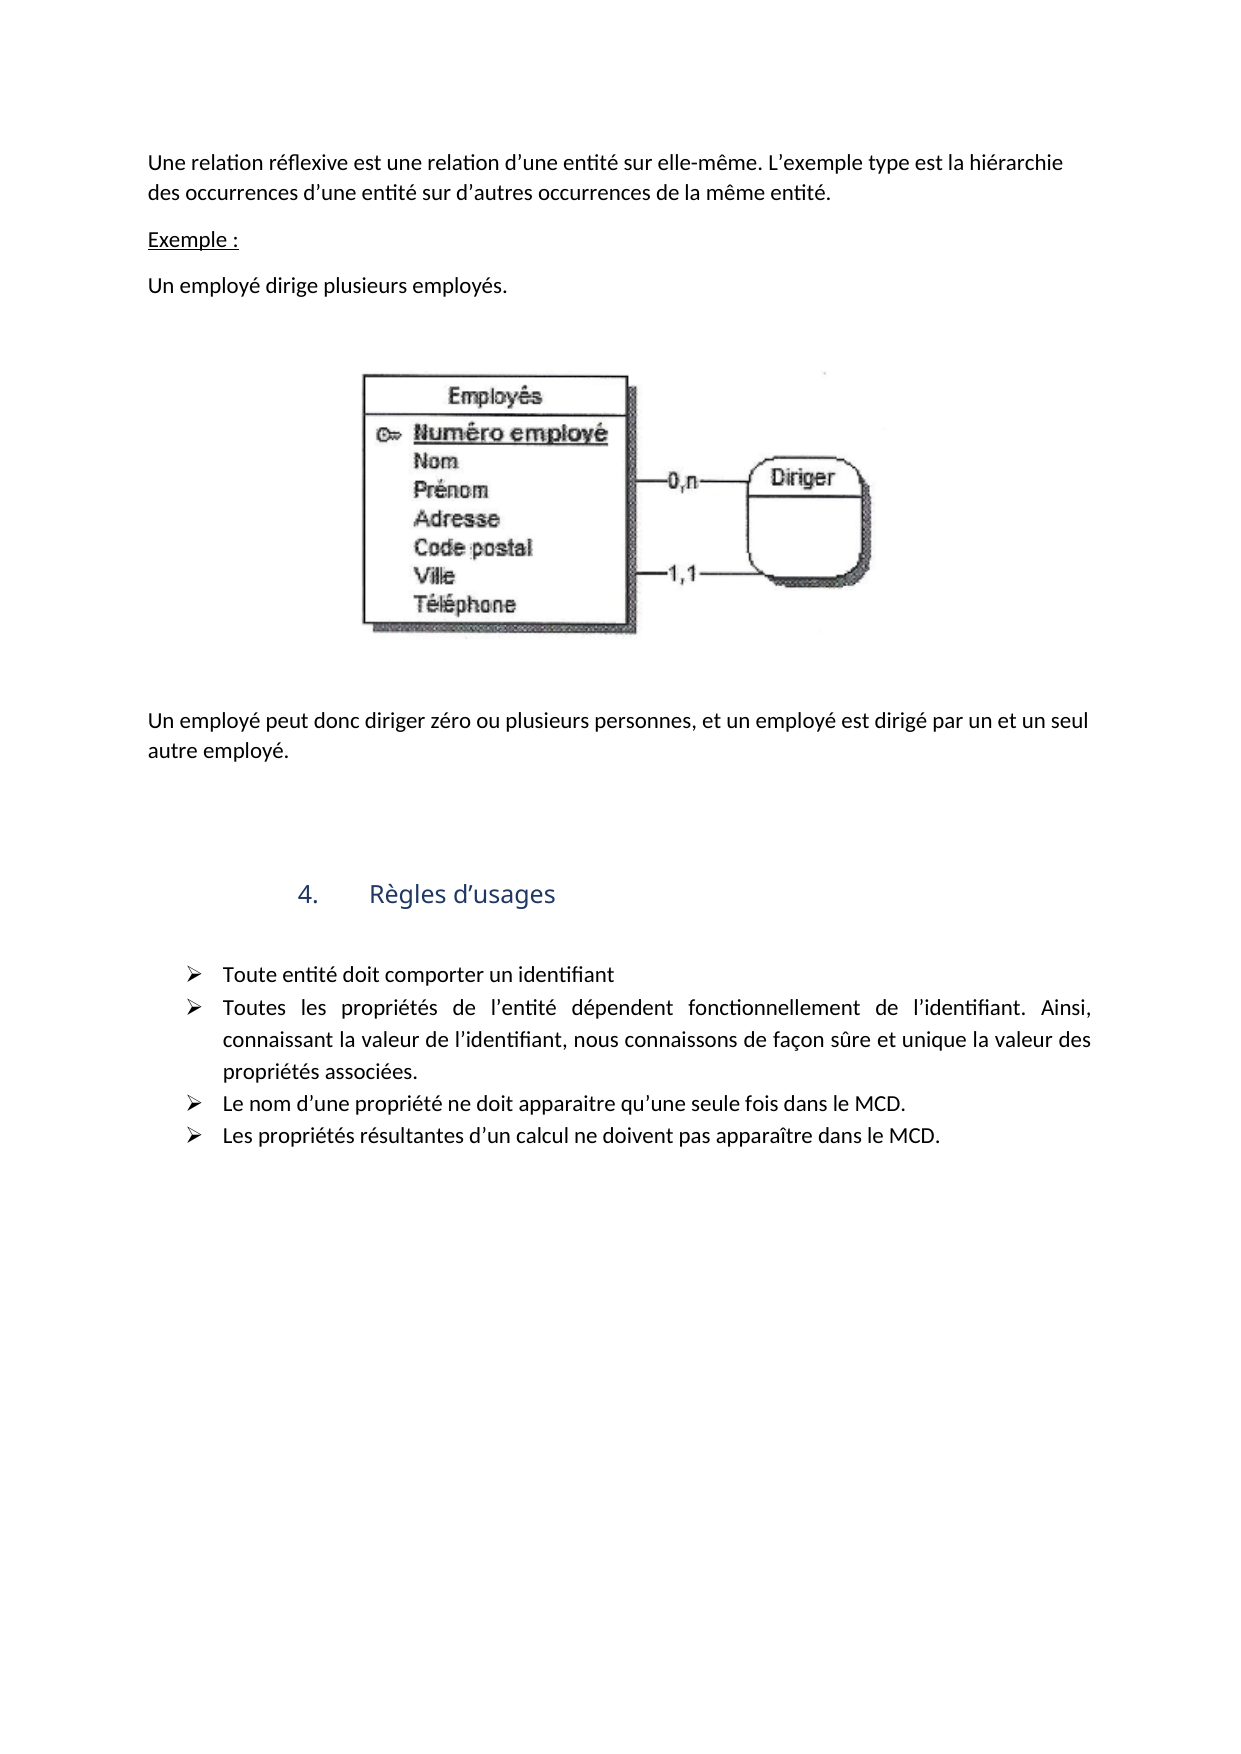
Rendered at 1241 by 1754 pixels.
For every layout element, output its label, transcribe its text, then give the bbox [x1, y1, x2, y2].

text Un employé peut donc diriger zéro ou plusieurs personnes, et un employé est dirigé par un et un seul autre employé. [148, 706, 1093, 764]
list Le nom d’une propriété ne doit apparaitre qu’une seule fois dans le MCD. [185, 1089, 1093, 1117]
picture [353, 365, 887, 641]
text Une relation réflexive est une relation d’une entité sur elle-même. L’exemple type est la hiérarchie des occurrences d’une entité sur d’autres occurrences de la même entité. [148, 148, 1093, 206]
list Toute entité doit comporter un identifiant [185, 961, 1093, 988]
text Exemple : [148, 225, 1093, 253]
list Les propriétés résultantes d’un calcul ne doivent pas apparaître dans le MCD. [185, 1121, 1093, 1149]
list Toutes les propriétés de l’entité dépendent fonctionnellement de l’identifiant. Ainsi, connaissant la valeur de l’identifiant, nous connaissons de façon sûre et unique la valeur des propriétés associées. [185, 993, 1093, 1085]
text Un employé dirige plusieurs employés. [148, 272, 1093, 299]
subtitle Règles d’usages [298, 877, 1093, 911]
